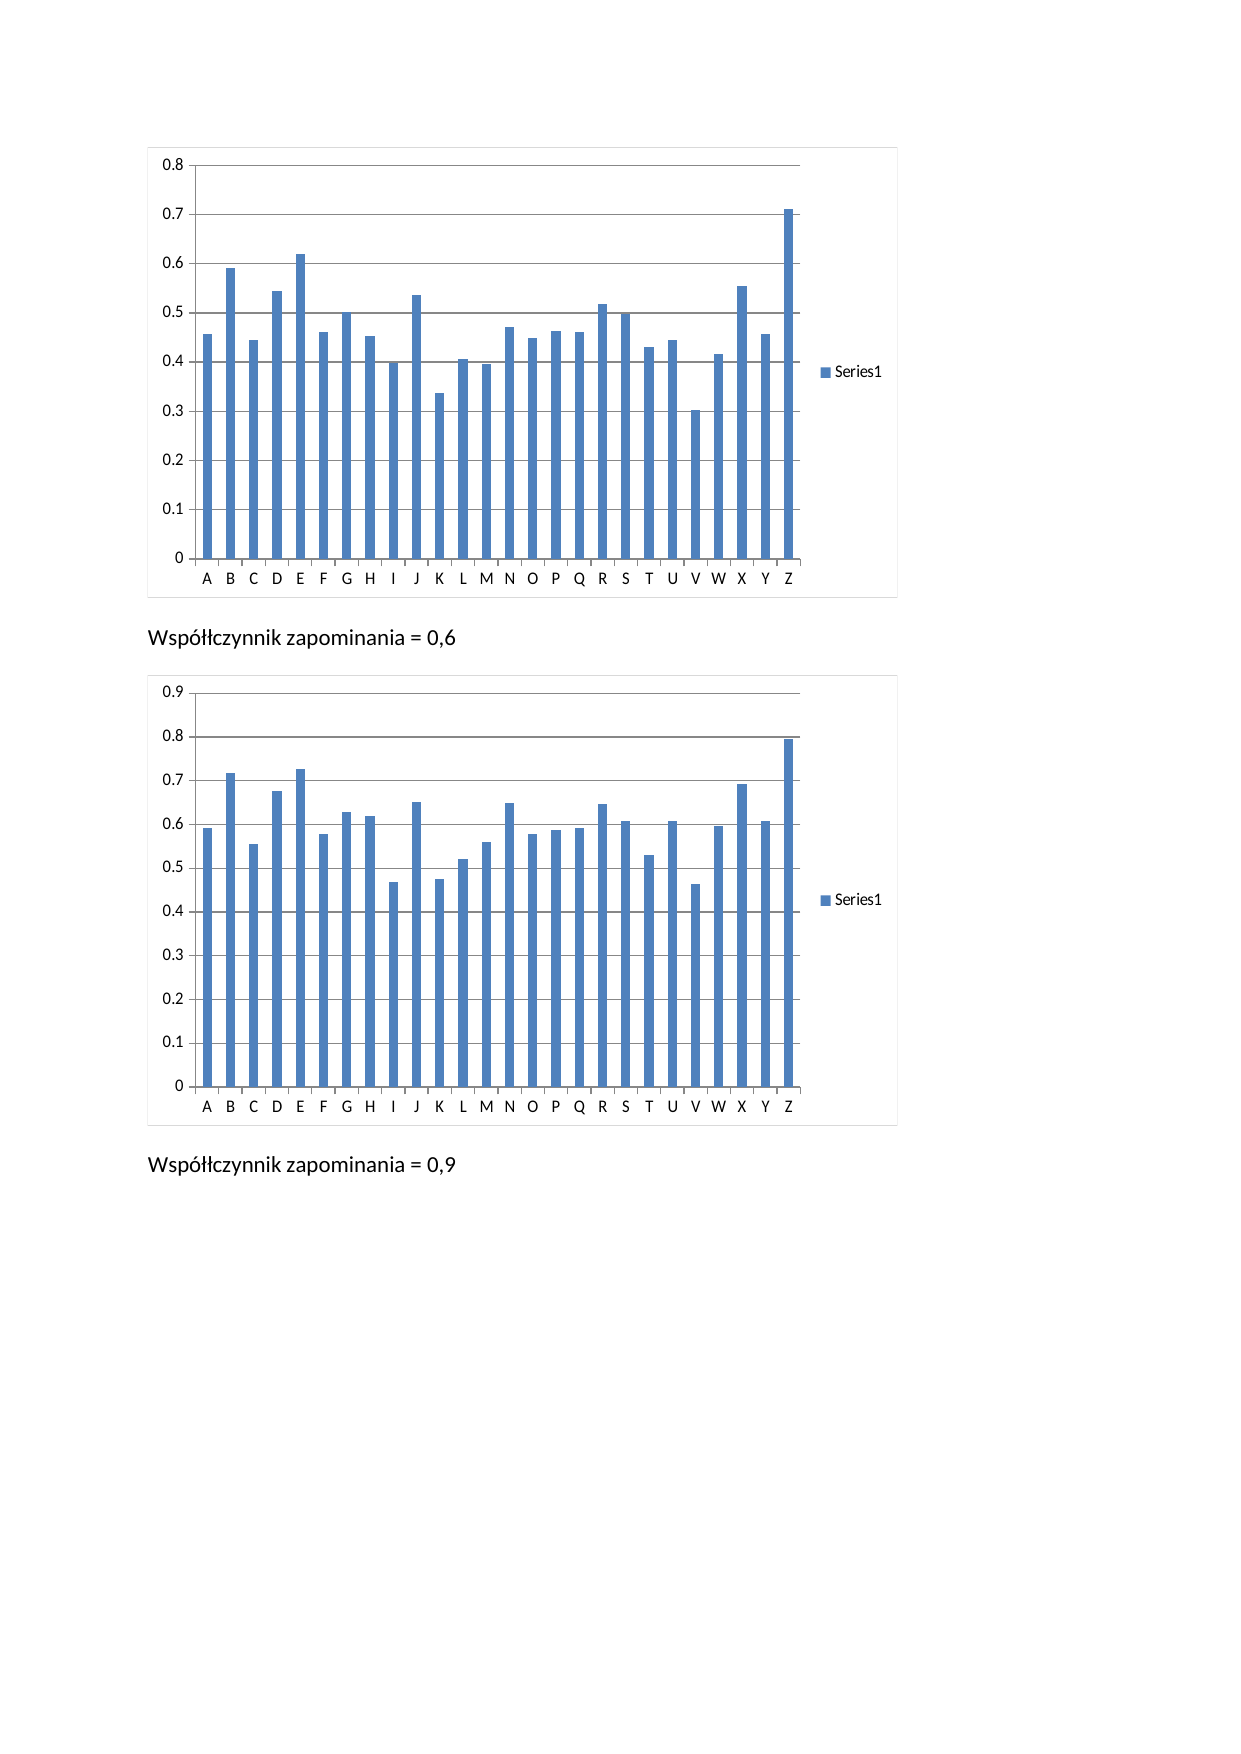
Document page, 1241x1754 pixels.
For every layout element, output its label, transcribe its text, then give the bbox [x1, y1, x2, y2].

text Współłczynnik zapominania = 0,6 [148, 623, 1093, 651]
text Współłczynnik zapominania = 0,9 [148, 1151, 1093, 1179]
